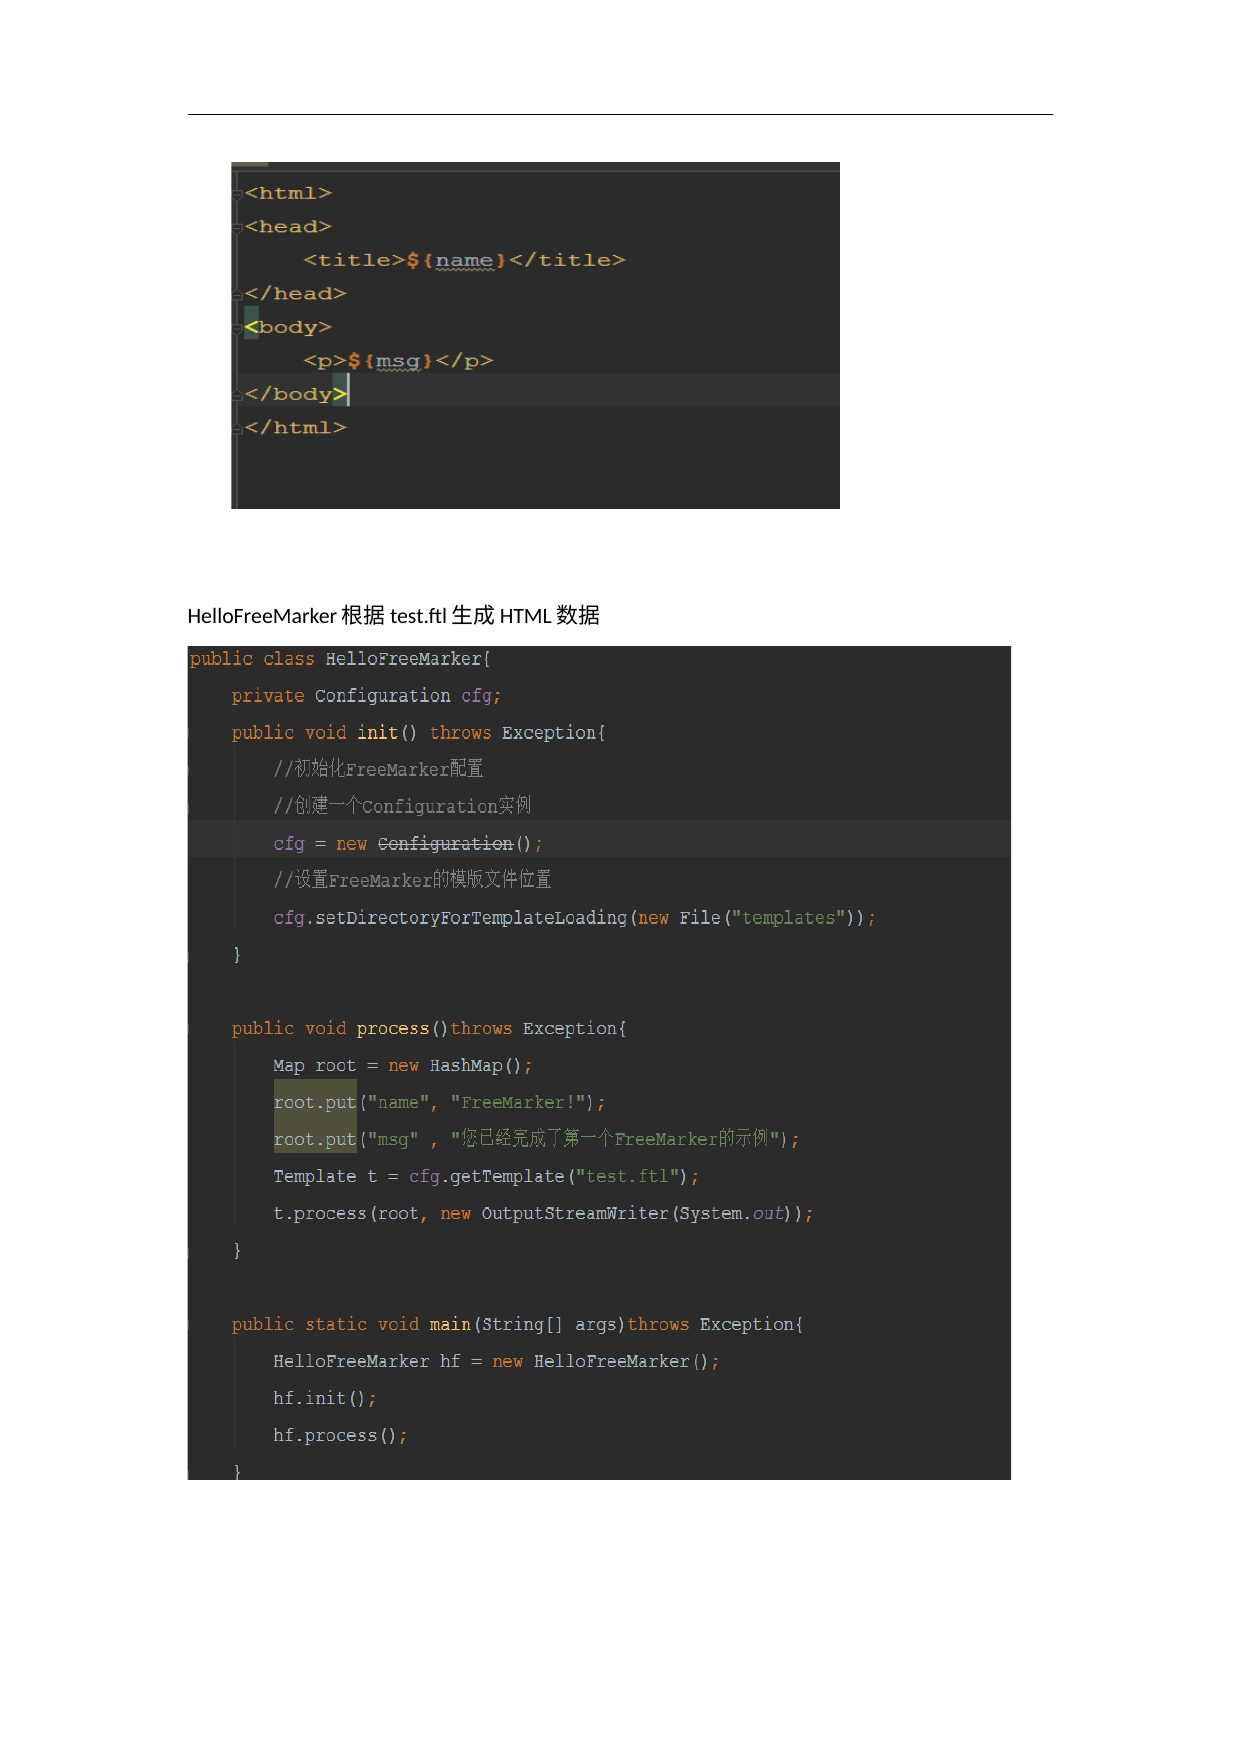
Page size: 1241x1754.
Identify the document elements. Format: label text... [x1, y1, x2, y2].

text HelloFreeMarker根据test.ftl生成HTML数据 [187, 598, 1053, 630]
picture [187, 630, 1053, 1480]
picture [231, 162, 840, 509]
